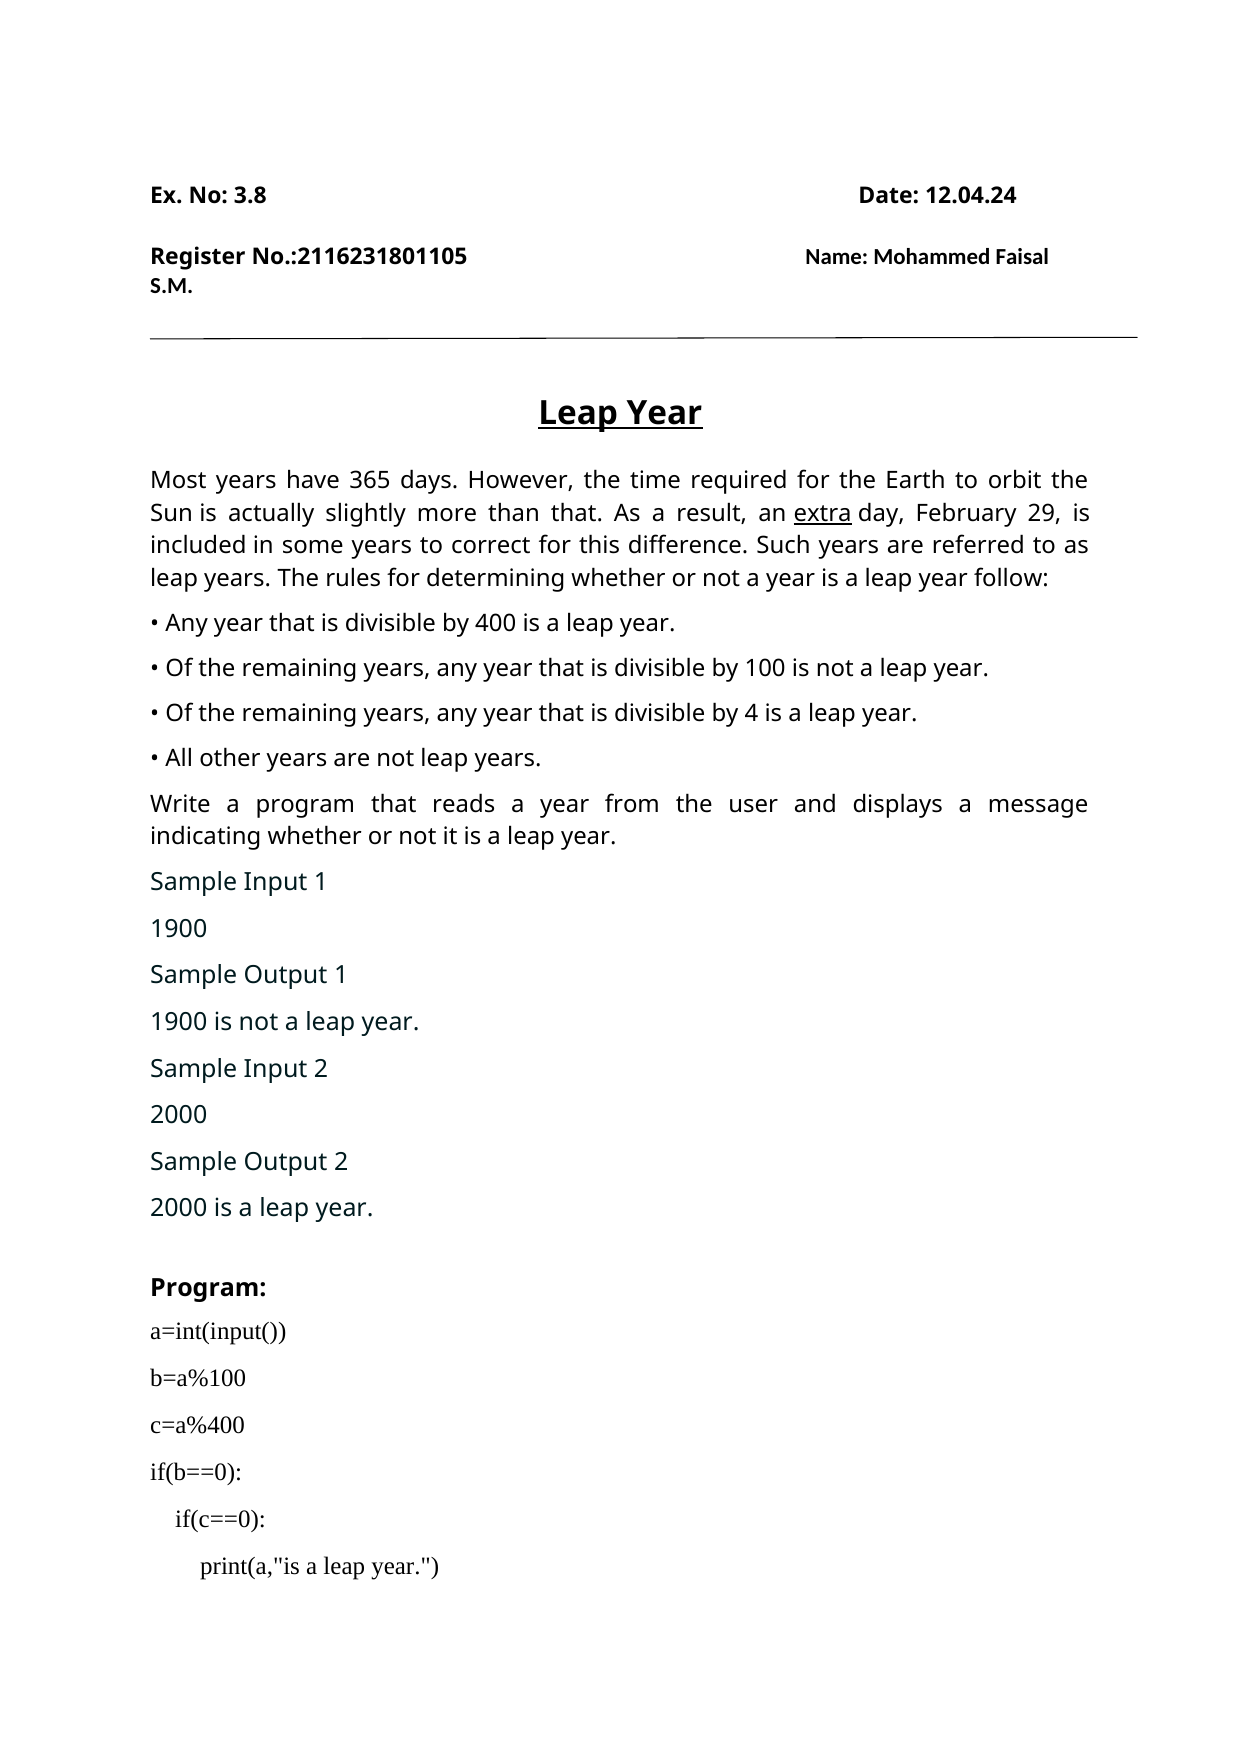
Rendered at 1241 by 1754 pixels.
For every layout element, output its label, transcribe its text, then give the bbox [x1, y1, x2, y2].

text print(a,"is a leap year.") [150, 1551, 1090, 1580]
text if(b==0): [150, 1457, 1090, 1486]
text c=a%400 [150, 1410, 1090, 1439]
text • Of the remaining years, any year that is divisible by 4 is a leap year. [150, 696, 1090, 729]
text Sample Output 2 [150, 1143, 1090, 1177]
text Ex. No: 3.8 Date: 12.04.24 [150, 179, 1090, 210]
text if(c==0): [150, 1504, 1090, 1533]
text Sample Input 1 [150, 864, 1090, 898]
text Sample Input 2 [150, 1050, 1090, 1084]
text 1900 is not a leap year. [150, 1004, 1090, 1038]
text b=a%100 [150, 1363, 1090, 1392]
text Leap Year [150, 388, 1090, 434]
text 2000 [150, 1097, 1090, 1131]
text 2000 is a leap year. [150, 1190, 1090, 1224]
text • All other years are not leap years. [150, 741, 1090, 774]
text • Any year that is divisible by 400 is a leap year. [150, 606, 1090, 638]
text Write a program that reads a year from the user and displays a message indicating whether or not it is a leap year. [150, 786, 1090, 852]
text a=int(input()) [150, 1316, 1090, 1344]
text Sample Output 1 [150, 957, 1090, 991]
text Most years have 365 days. However, the time required for the Earth to orbit the Sun is actually slightly more than that. As a result, an extra day, February 29, is included in some years to correct for this difference. Such years are referred to as leap years. The rules for determining whether or not a year is a leap year follow: [150, 463, 1090, 593]
text Register No.:2116231801105 Name: Mohammed Faisal S.M. [150, 239, 1090, 299]
text • Of the remaining years, any year that is divisible by 100 is not a leap year. [150, 651, 1090, 684]
text 1900 [150, 911, 1090, 945]
text Program: [150, 1237, 1090, 1303]
